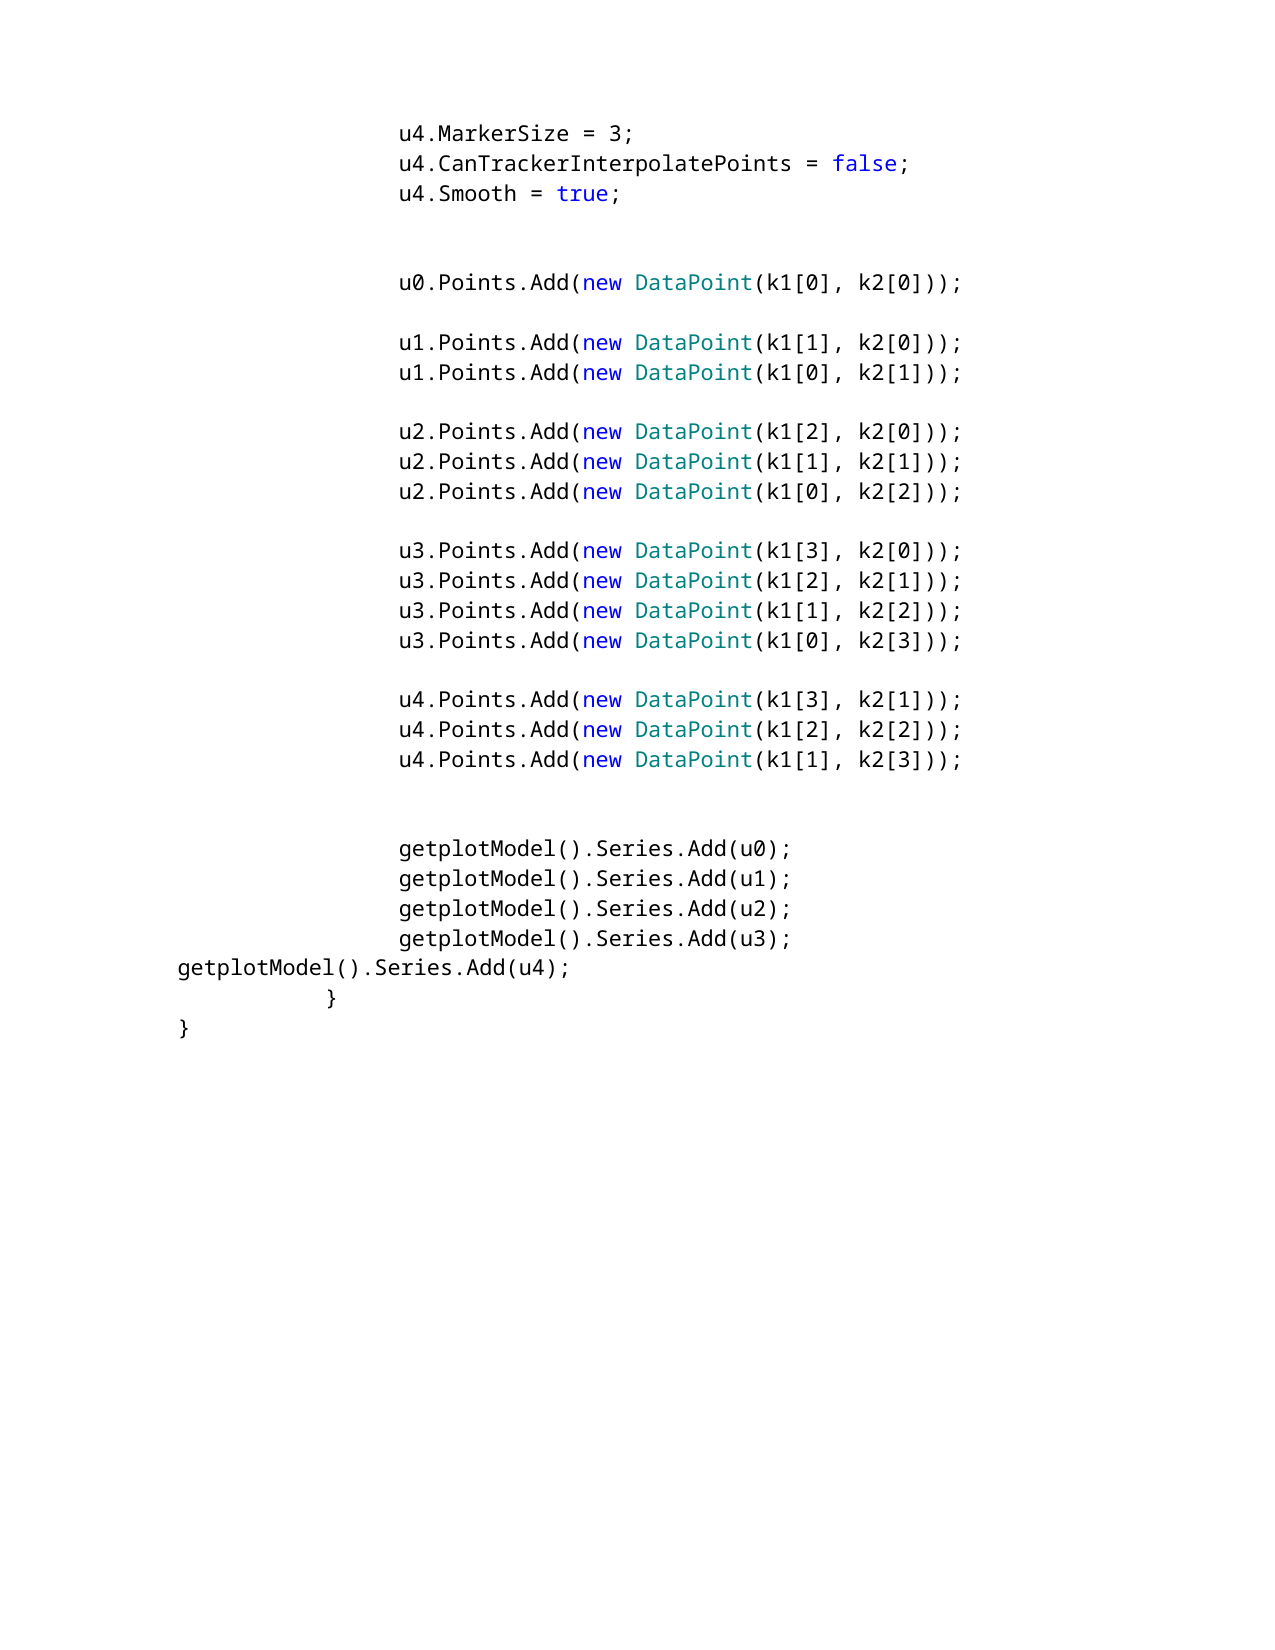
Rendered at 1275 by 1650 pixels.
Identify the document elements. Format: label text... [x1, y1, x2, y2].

text getplotModel().Series.Add(u1); [177, 863, 1186, 893]
text u4.Points.Add(new DataPoint(k1[1], k2[3])); [177, 744, 1186, 773]
text u4.MarkerSize = 3; [177, 118, 1186, 148]
text u4.CanTrackerInterpolatePoints = false; [177, 148, 1186, 178]
text u0.Points.Add(new DataPoint(k1[0], k2[0])); [177, 267, 1186, 297]
text getplotModel().Series.Add(u3); [177, 922, 1186, 952]
text u3.Points.Add(new DataPoint(k1[0], k2[3])); [177, 624, 1186, 654]
text u2.Points.Add(new DataPoint(k1[1], k2[1])); [177, 446, 1186, 476]
text u4.Smooth = true; [177, 178, 1186, 207]
text getplotModel().Series.Add(u0); [177, 833, 1186, 863]
text } [177, 982, 1186, 1012]
text u1.Points.Add(new DataPoint(k1[0], k2[1])); [177, 356, 1186, 386]
text u4.Points.Add(new DataPoint(k1[3], k2[1])); [177, 684, 1186, 714]
text u2.Points.Add(new DataPoint(k1[2], k2[0])); [177, 416, 1186, 446]
text getplotModel().Series.Add(u4); [177, 952, 1186, 982]
text u3.Points.Add(new DataPoint(k1[3], k2[0])); [177, 535, 1186, 565]
text u3.Points.Add(new DataPoint(k1[2], k2[1])); [177, 565, 1186, 595]
text getplotModel().Series.Add(u2); [177, 893, 1186, 922]
text } [177, 1012, 1186, 1042]
text u4.Points.Add(new DataPoint(k1[2], k2[2])); [177, 714, 1186, 744]
text u3.Points.Add(new DataPoint(k1[1], k2[2])); [177, 595, 1186, 624]
text u1.Points.Add(new DataPoint(k1[1], k2[0])); [177, 327, 1186, 356]
text u2.Points.Add(new DataPoint(k1[0], k2[2])); [177, 476, 1186, 505]
